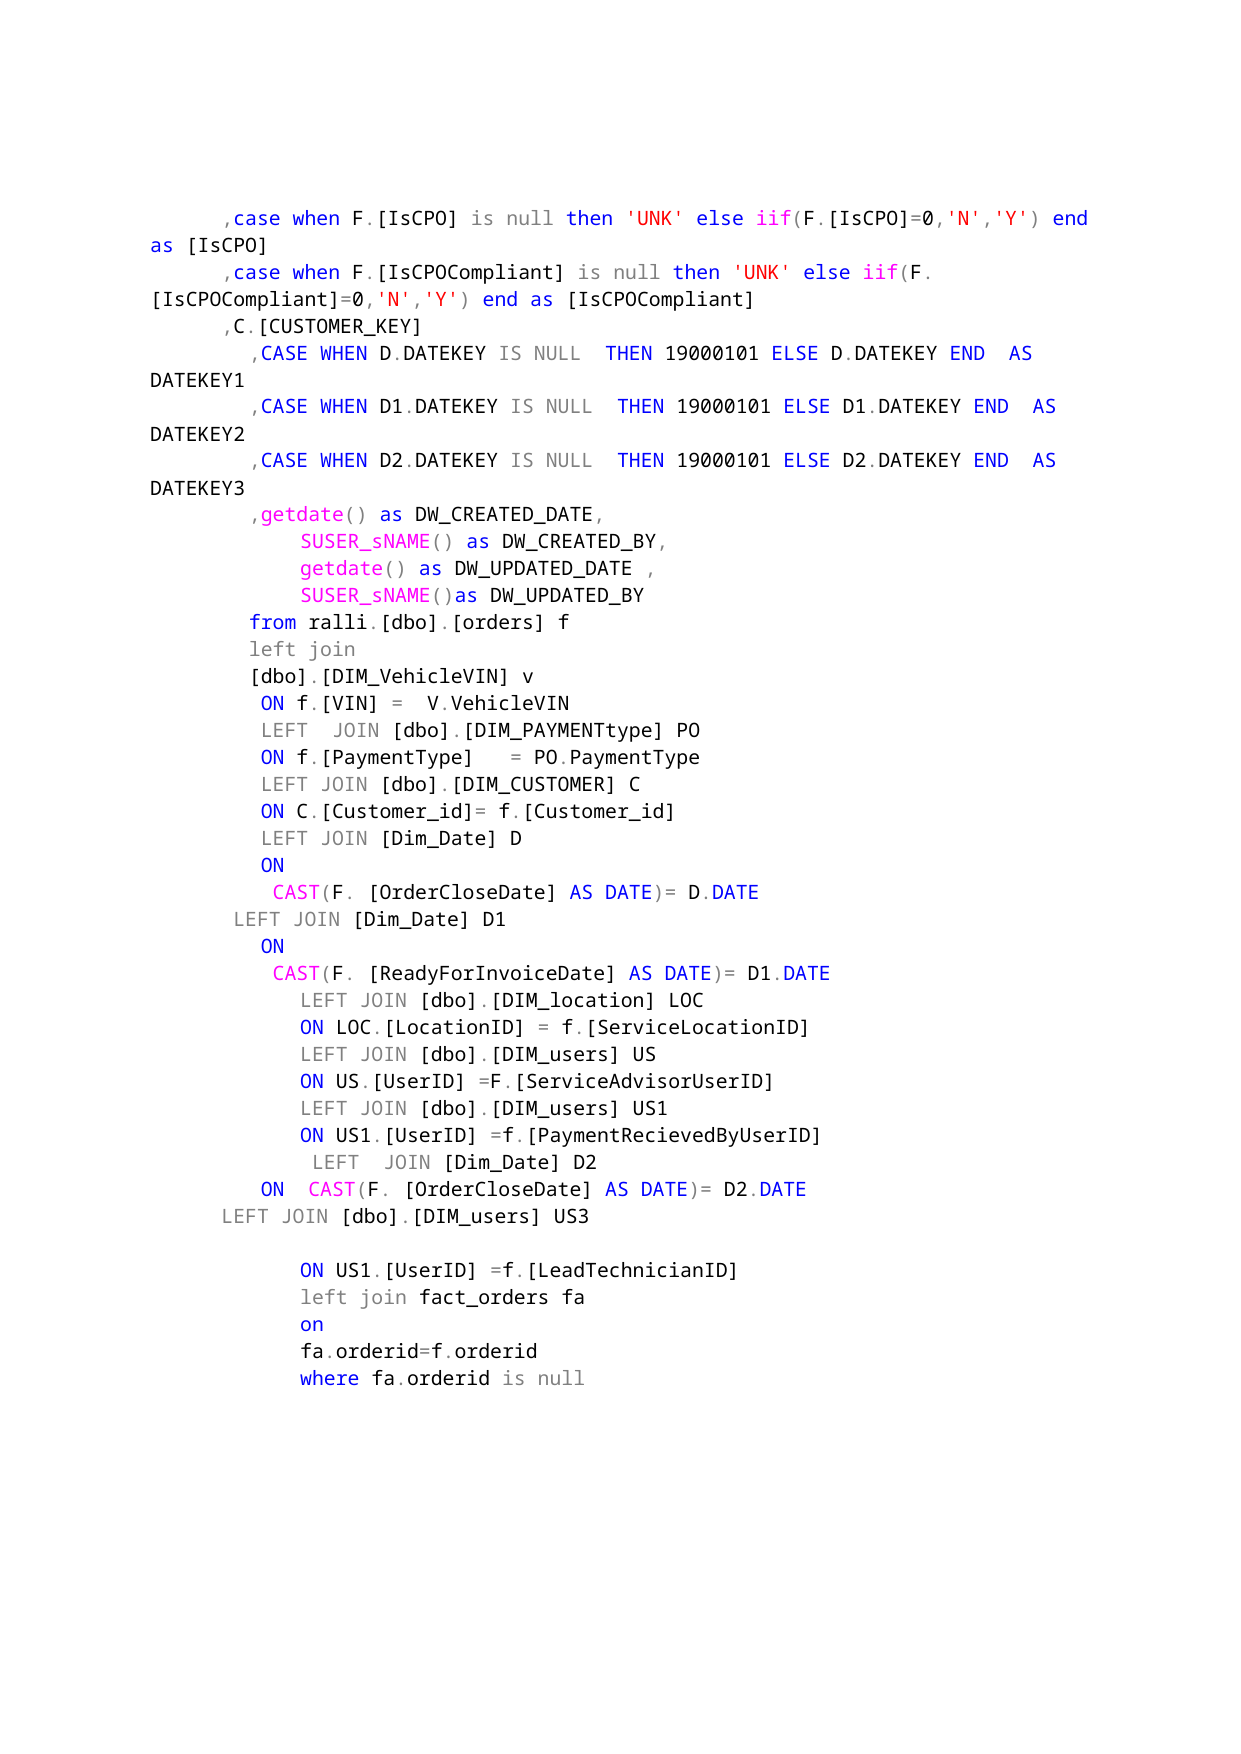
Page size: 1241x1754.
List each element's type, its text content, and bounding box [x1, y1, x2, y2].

text ON f.[PaymentType] = PO.PaymentType [150, 743, 1090, 771]
text LEFT JOIN [dbo].[DIM_location] LOC [150, 986, 1090, 1013]
text SUSER_sNAME()as DW_UPDATED_BY [150, 582, 1090, 609]
text ,getdate() as DW_CREATED_DATE, [150, 501, 1090, 528]
text LEFT JOIN [Dim_Date] D1 [150, 905, 1090, 932]
text ON LOC.[LocationID] = f.[ServiceLocationID] [150, 1013, 1090, 1040]
text [dbo].[DIM_VehicleVIN] v [150, 663, 1090, 689]
text ON f.[VIN] = V.VehicleVIN [150, 689, 1090, 717]
text ON [150, 851, 1090, 878]
text on [150, 1310, 1090, 1337]
text ,C.[CUSTOMER_KEY] [150, 312, 1090, 339]
text LEFT JOIN [dbo].[DIM_users] US [150, 1040, 1090, 1067]
text ,CASE WHEN D.DATEKEY IS NULL THEN 19000101 ELSE D.DATEKEY END AS DATEKEY1 [150, 339, 1090, 393]
text SUSER_sNAME() as DW_CREATED_BY, [150, 528, 1090, 555]
text getdate() as DW_UPDATED_DATE , [150, 555, 1090, 582]
text left join [150, 636, 1090, 663]
text LEFT JOIN [dbo].[DIM_users] US1 [150, 1094, 1090, 1121]
text CAST(F. [ReadyForInvoiceDate] AS DATE)= D1.DATE [150, 959, 1090, 986]
text ,case when F.[IsCPO] is null then 'UNK' else iif(F.[IsCPO]=0,'N','Y') end as [IsCPO] [150, 204, 1090, 258]
text fa.orderid=f.orderid [150, 1337, 1090, 1364]
text LEFT JOIN [Dim_Date] D2 [150, 1148, 1090, 1175]
text ,case when F.[IsCPOCompliant] is null then 'UNK' else iif(F.[IsCPOCompliant]=0,'N','Y') end as [IsCPOCompliant] [150, 258, 1090, 312]
text ON C.[Customer_id]= f.[Customer_id] [150, 797, 1090, 824]
text LEFT JOIN [dbo].[DIM_PAYMENTtype] PO [150, 717, 1090, 743]
text ON [150, 932, 1090, 959]
text ON US1.[UserID] =f.[PaymentRecievedByUserID] [150, 1121, 1090, 1148]
text CAST(F. [OrderCloseDate] AS DATE)= D.DATE [150, 878, 1090, 905]
text from ralli.[dbo].[orders] f [150, 609, 1090, 636]
text ON CAST(F. [OrderCloseDate] AS DATE)= D2.DATE [150, 1175, 1090, 1202]
text ,CASE WHEN D2.DATEKEY IS NULL THEN 19000101 ELSE D2.DATEKEY END AS DATEKEY3 [150, 447, 1090, 501]
text ON US1.[UserID] =f.[LeadTechnicianID] [150, 1256, 1090, 1283]
text ,CASE WHEN D1.DATEKEY IS NULL THEN 19000101 ELSE D1.DATEKEY END AS DATEKEY2 [150, 393, 1090, 447]
text where fa.orderid is null [150, 1364, 1090, 1391]
text LEFT JOIN [dbo].[DIM_users] US3 [150, 1202, 1090, 1229]
text LEFT JOIN [dbo].[DIM_CUSTOMER] C [150, 771, 1090, 797]
text ON US.[UserID] =F.[ServiceAdvisorUserID] [150, 1067, 1090, 1094]
text left join fact_orders fa [150, 1283, 1090, 1310]
text LEFT JOIN [Dim_Date] D [150, 824, 1090, 851]
